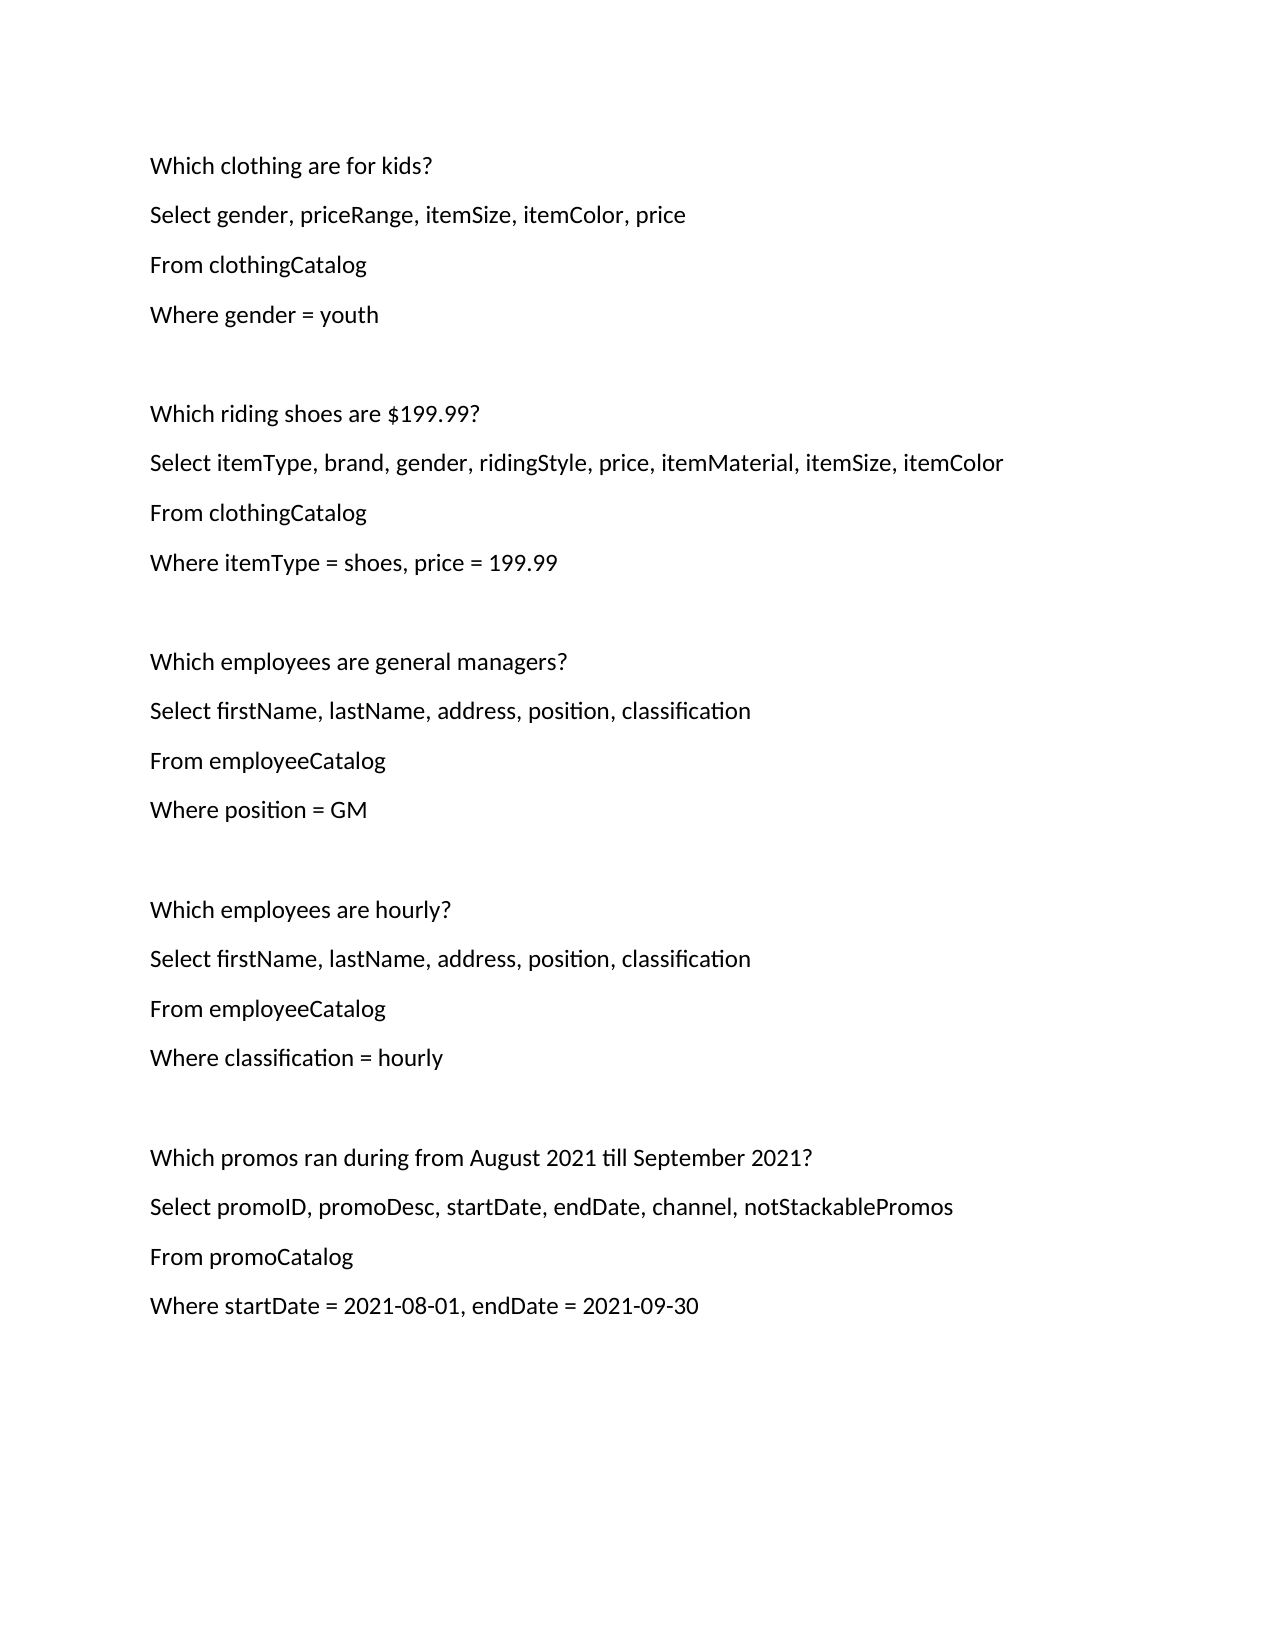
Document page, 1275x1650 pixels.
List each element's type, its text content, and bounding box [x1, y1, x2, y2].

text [150, 1191, 1125, 1222]
text Which employees are hourly? [150, 894, 1125, 924]
text Which promos ran during from August 2021 till September 2021? [150, 1142, 1125, 1172]
text Select itemType, brand, gender, ridingStyle, price, itemMaterial, itemSize, itemColor [150, 447, 1125, 478]
text From clothingCatalog [150, 249, 1125, 280]
text Where itemType = shoes, price = 199.99 [150, 547, 1125, 577]
text Where startDate = 2021-08-01, endDate = 2021-09-30 [150, 1290, 1125, 1321]
text From promoCatalog [150, 1241, 1125, 1271]
text Which clothing are for kids? [150, 150, 1125, 181]
text Where classification = hourly [150, 1042, 1125, 1073]
text Which employees are general managers? [150, 646, 1125, 676]
text Where position = GM [150, 794, 1125, 825]
text Select firstName, lastName, address, position, classification [150, 943, 1125, 974]
text From employeeCatalog [150, 993, 1125, 1023]
text From clothingCatalog [150, 497, 1125, 528]
text From employeeCatalog [150, 745, 1125, 776]
text Select firstName, lastName, address, position, classification [150, 695, 1125, 726]
text Select gender, priceRange, itemSize, itemColor, price [150, 199, 1125, 230]
text Where gender = youth [150, 299, 1125, 329]
text Which riding shoes are $199.99? [150, 398, 1125, 428]
